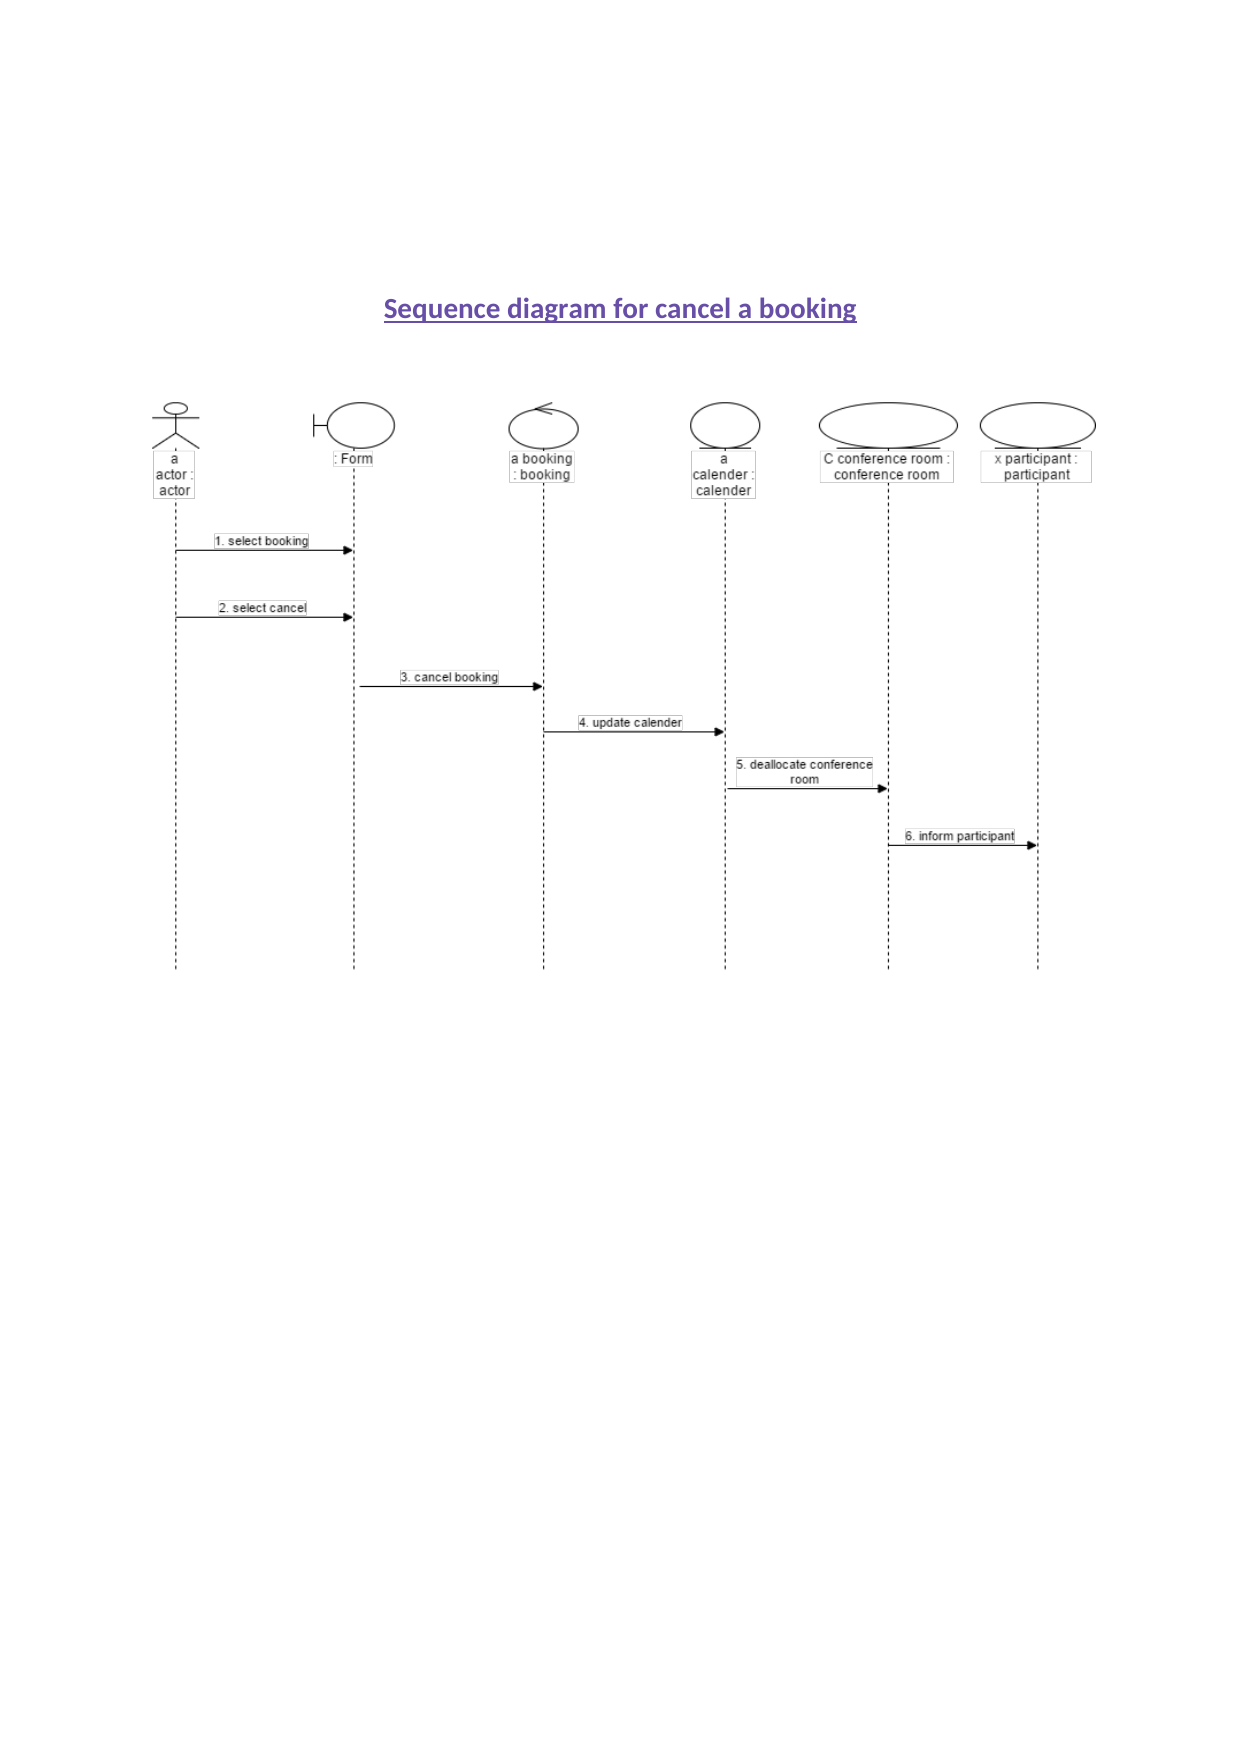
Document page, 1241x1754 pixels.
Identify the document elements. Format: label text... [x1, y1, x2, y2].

text Sequence diagram for cancel a booking [150, 291, 1090, 326]
